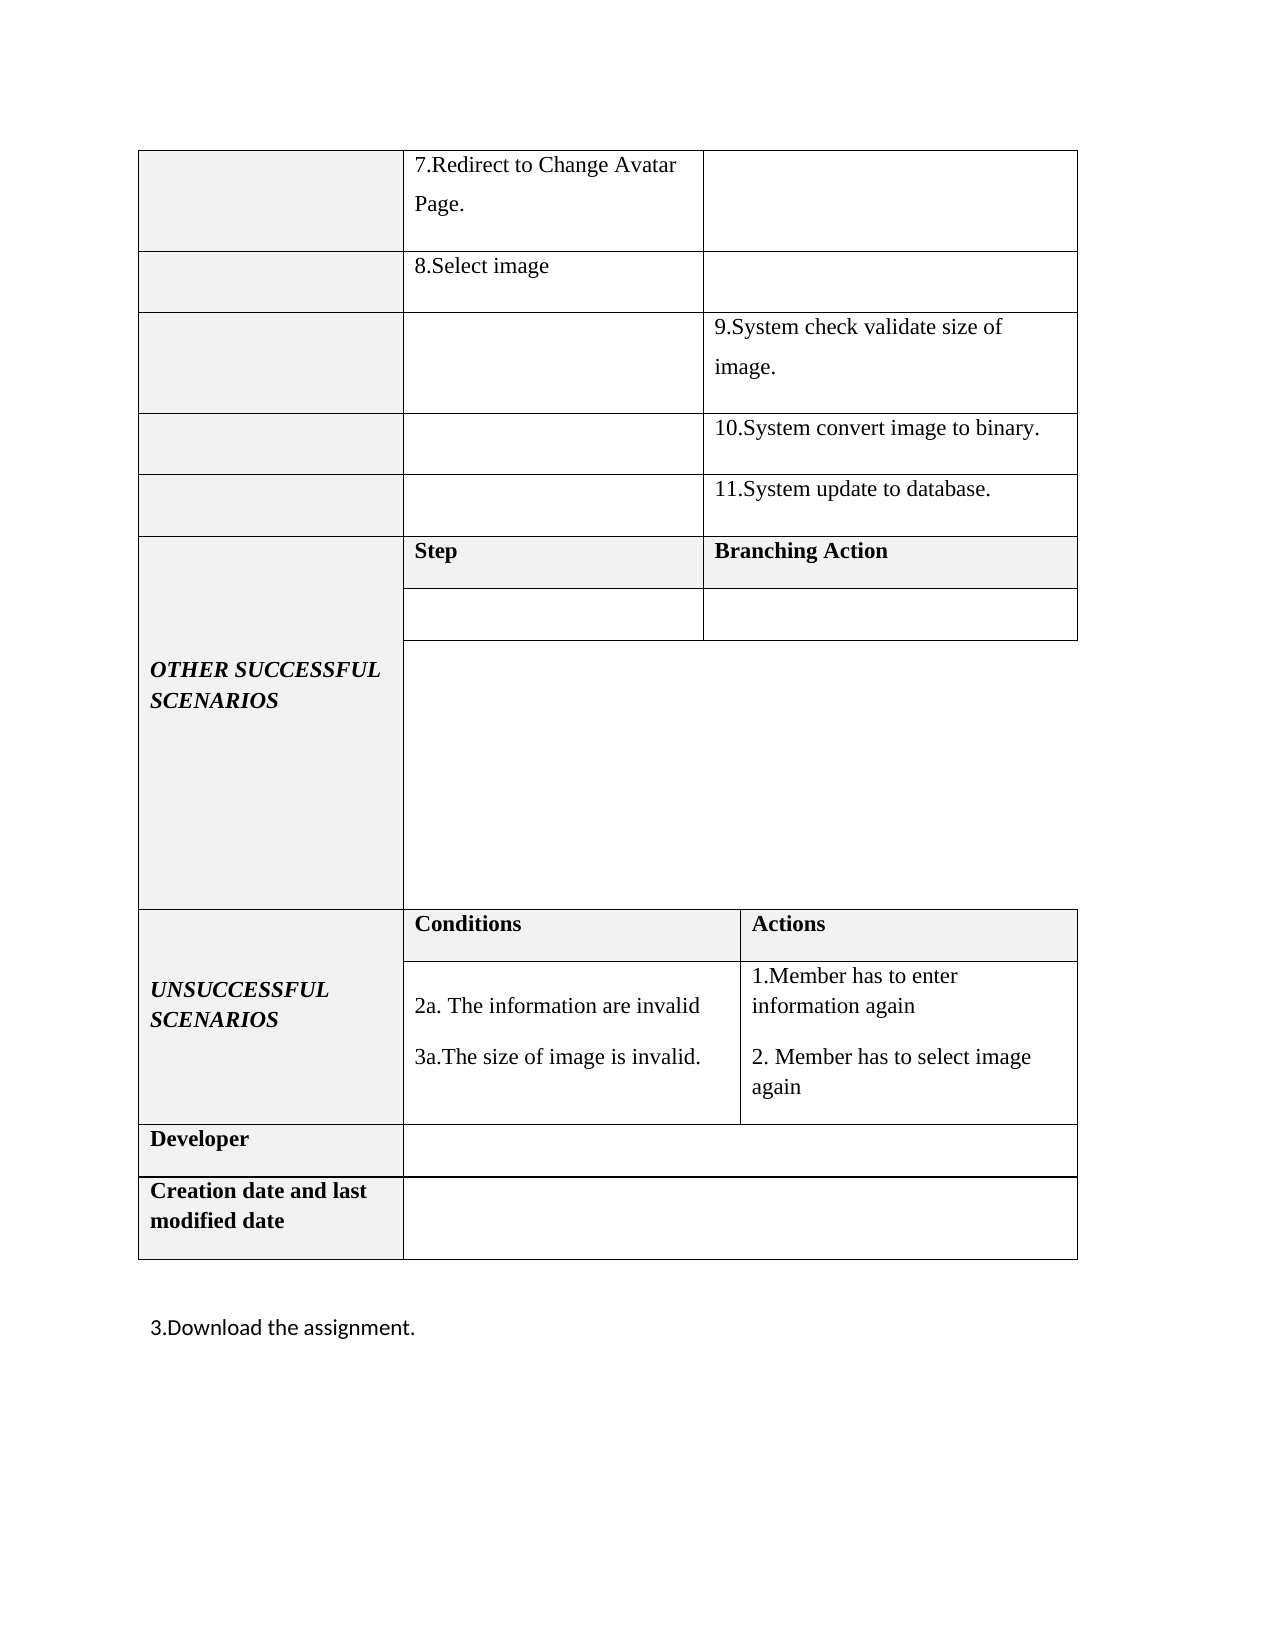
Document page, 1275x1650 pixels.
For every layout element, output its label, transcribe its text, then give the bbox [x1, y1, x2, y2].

table_cell OTHER SUCCESSFUL SCENARIOS [139, 537, 403, 909]
table_cell [704, 589, 1077, 640]
table_cell 2a. The information are invalid 3a.The size of image is invalid. [404, 962, 740, 1124]
table_cell [139, 252, 403, 312]
table_cell 8.Select image [404, 252, 703, 312]
table_cell Step [404, 537, 703, 588]
table_cell Developer [139, 1125, 403, 1176]
table_cell [139, 313, 403, 413]
table_cell [139, 151, 403, 251]
table_cell [404, 475, 703, 536]
table_cell [139, 414, 403, 474]
text 3.Download the assignment. [150, 1313, 1125, 1341]
table_cell 11.System update to database. [704, 475, 1077, 536]
table_cell Actions [741, 910, 1077, 961]
table_cell [139, 475, 403, 536]
table_cell Conditions [404, 910, 740, 961]
table_cell [404, 1125, 1077, 1176]
table_cell 10.System convert image to binary. [704, 414, 1077, 474]
table_cell Branching Action [704, 537, 1077, 588]
table_cell [404, 589, 703, 640]
table_cell 9.System check validate size of image. [704, 313, 1077, 413]
table_cell [704, 151, 1077, 251]
table_cell UNSUCCESSFUL SCENARIOS [139, 910, 403, 1124]
table_cell [404, 1178, 1077, 1259]
table_cell Creation date and last modified date [139, 1178, 403, 1259]
table_cell [404, 414, 703, 474]
table_cell 1.Member has to enter information again 2. Member has to select image again [741, 962, 1077, 1124]
table_cell [704, 252, 1077, 312]
table_cell 7.Redirect to Change Avatar Page. [404, 151, 703, 251]
table_cell [404, 313, 703, 413]
